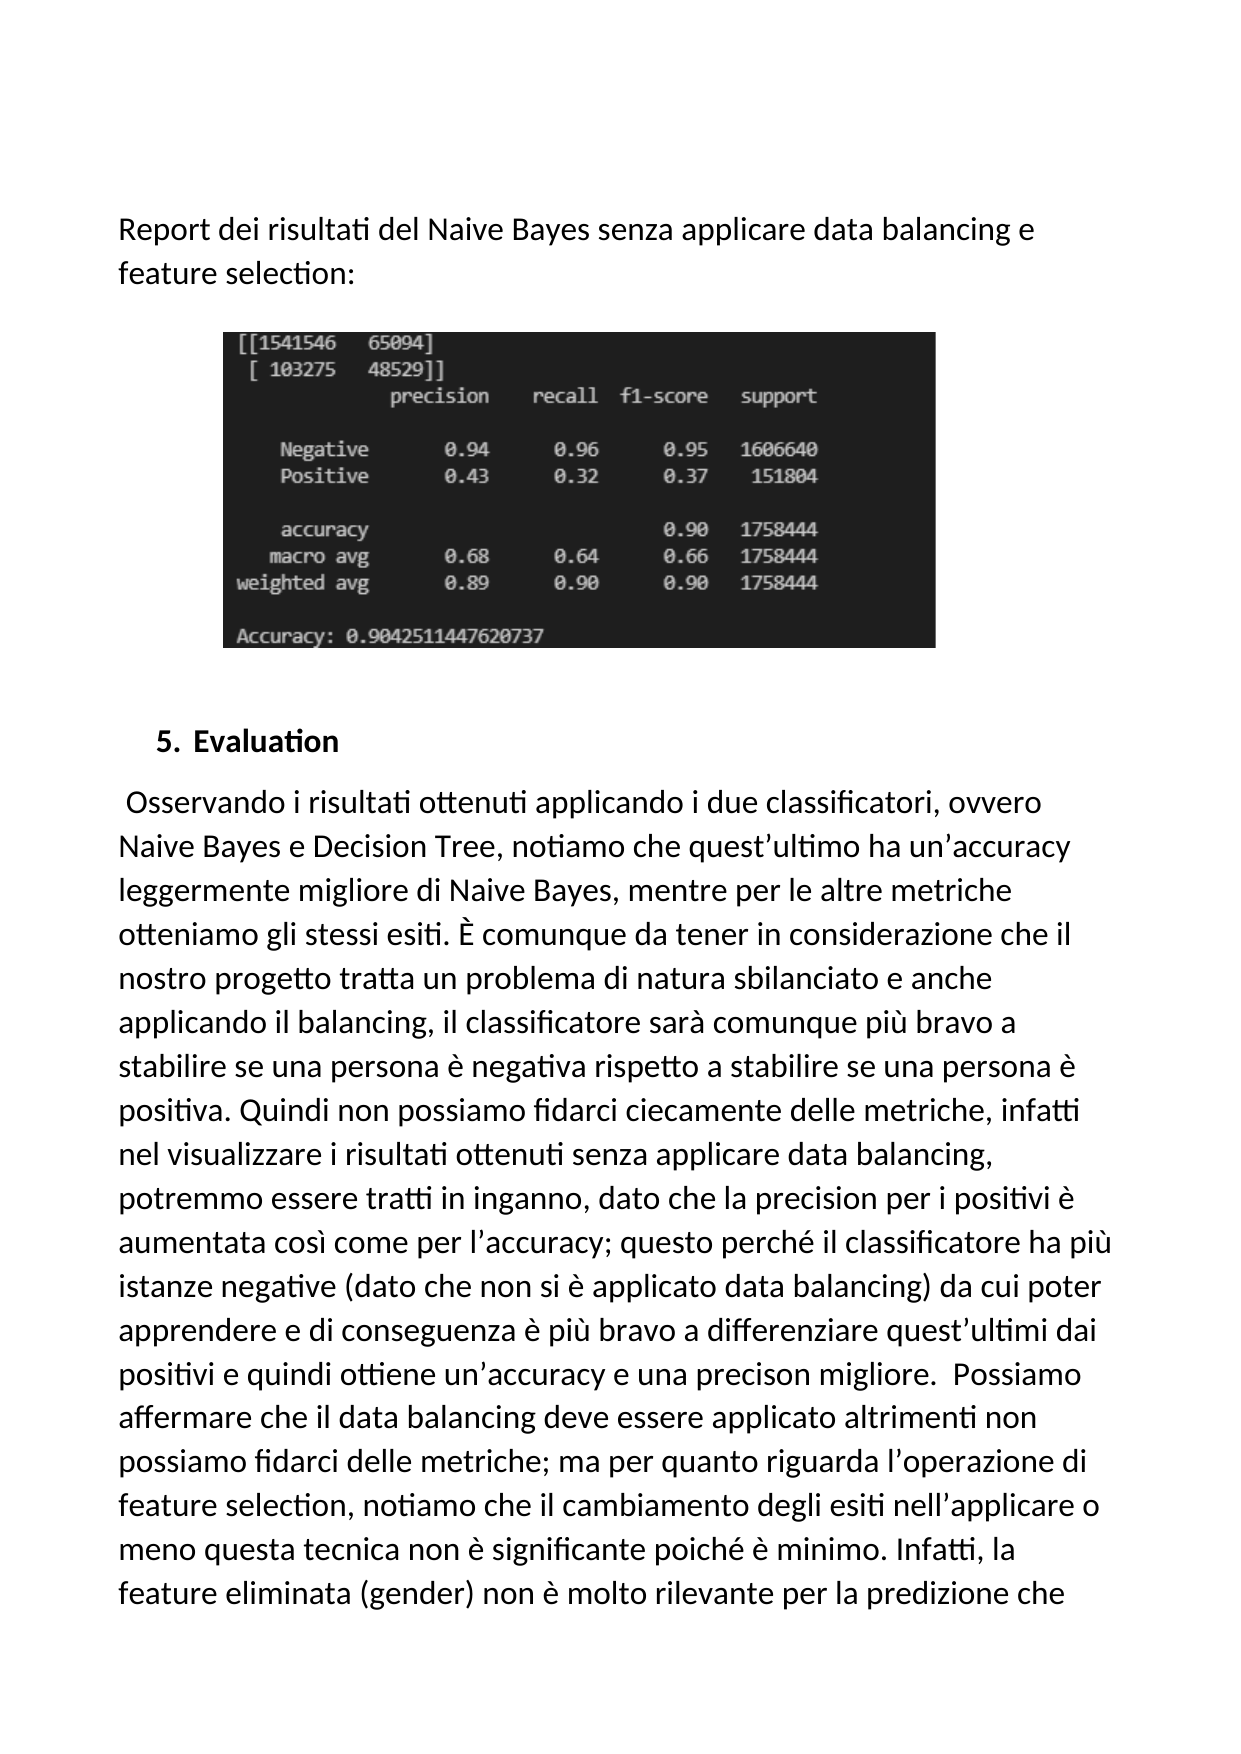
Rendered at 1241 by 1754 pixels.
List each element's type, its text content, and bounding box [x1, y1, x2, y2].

list Evaluation [156, 721, 1122, 761]
text Report dei risultati del Naive Bayes senza applicare data balancing e feature selection: [118, 208, 1122, 293]
picture [223, 332, 936, 648]
